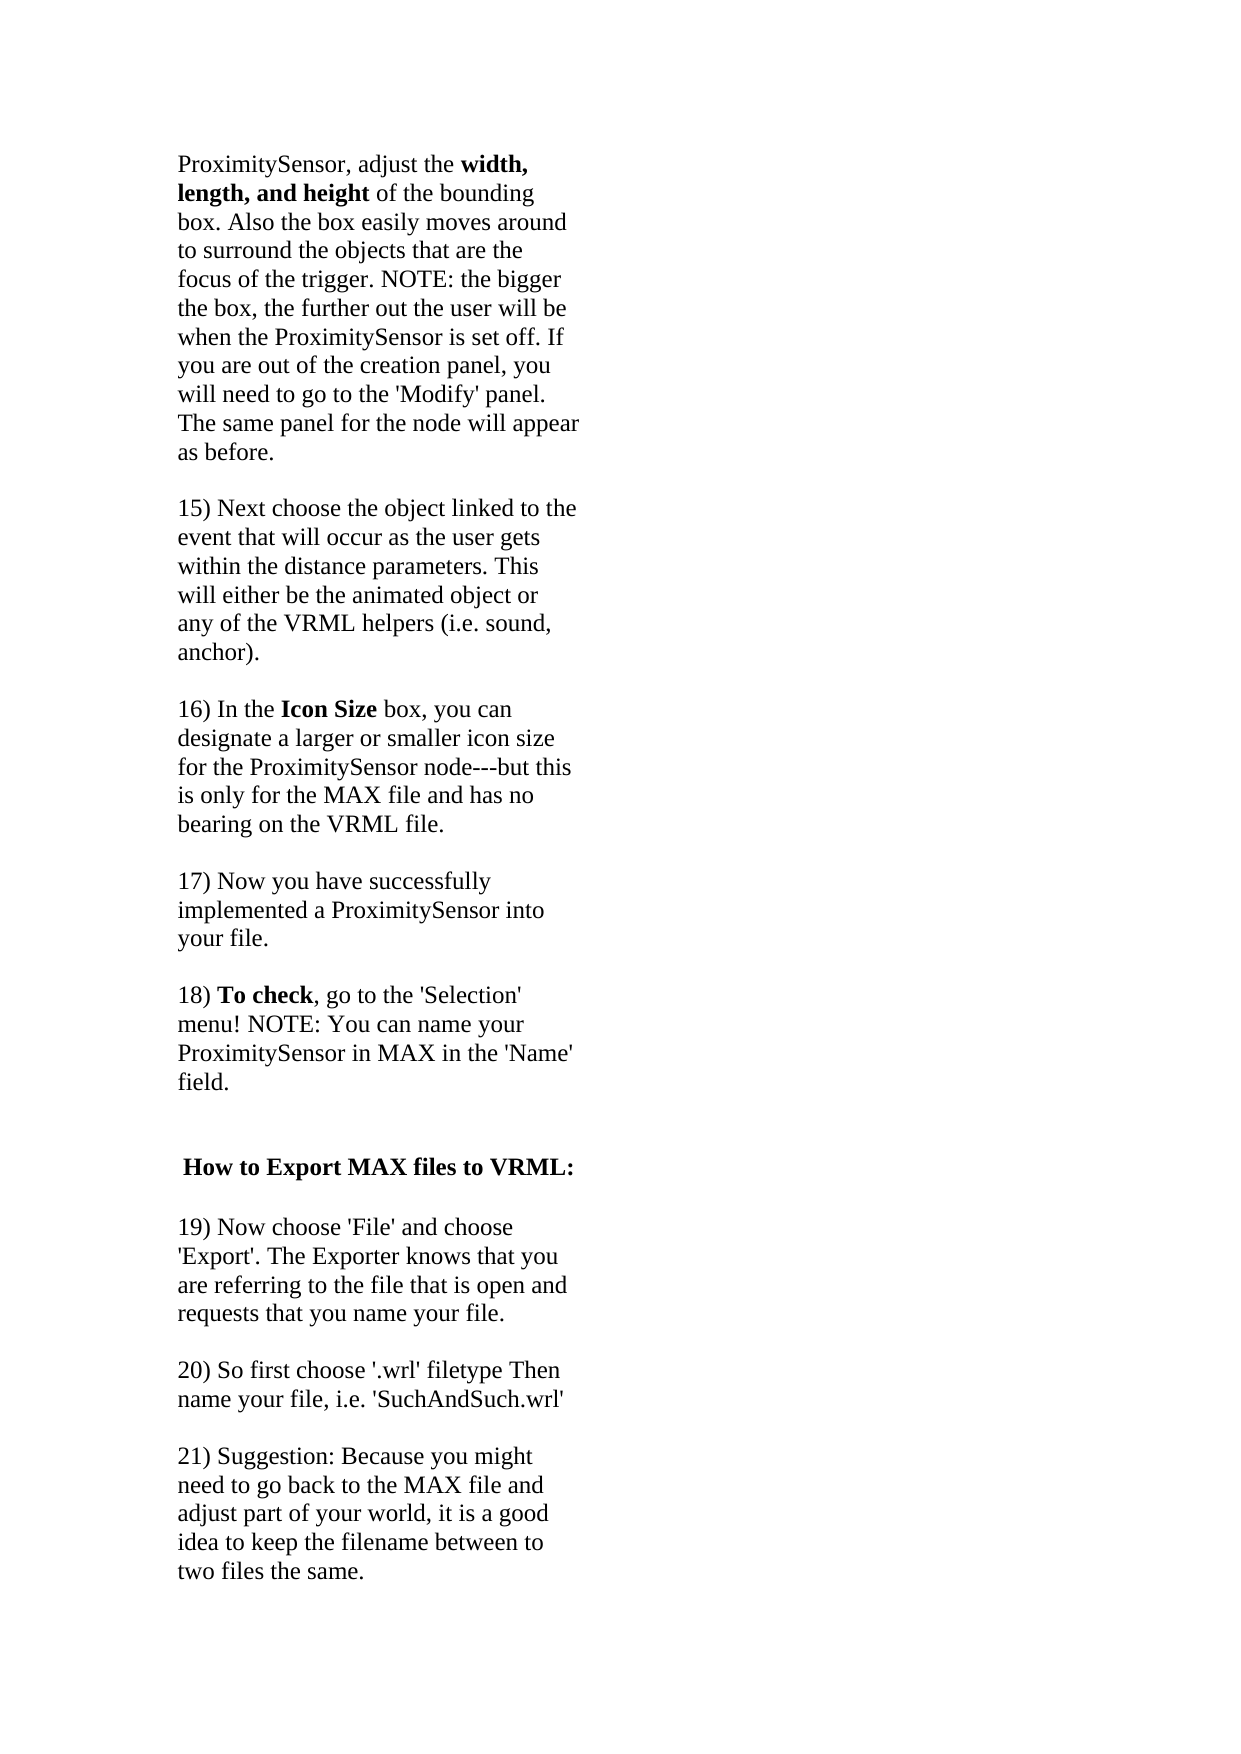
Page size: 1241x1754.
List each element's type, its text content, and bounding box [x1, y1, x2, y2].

table_cell 20) So first choose '.wrl' filetype Then name your file, i.e. 'SuchAndSuch.wrl' [176, 1354, 582, 1439]
table_header How to Export MAX files to VRML: [176, 1150, 582, 1211]
table_cell 18) To check, go to the 'Selection' menu! NOTE: You can name your ProximitySensor in MAX in the 'Name' field. [176, 979, 582, 1097]
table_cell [176, 148, 582, 492]
table_cell 19) Now choose 'File' and choose 'Export'. The Exporter knows that you are referring to the file that is open and requests that you name your file. [176, 1211, 582, 1354]
table_cell 21) Suggestion: Because you might need to go back to the MAX file and adjust part of your world, it is a good idea to keep the filename between to two files the same. [176, 1439, 582, 1586]
table_cell 15) Next choose the object linked to the event that will occur as the user gets within the distance parameters. This will either be the animated object or any of the VRML helpers (i.e. sound, anchor). [176, 492, 582, 693]
table_cell 16) In the Icon Size box, you can designate a larger or smaller icon size for the ProximitySensor node---but this is only for the MAX file and has no bearing on the VRML file. [176, 693, 582, 864]
table_cell 17) Now you have successfully implemented a ProximitySensor into your file. [176, 865, 582, 979]
